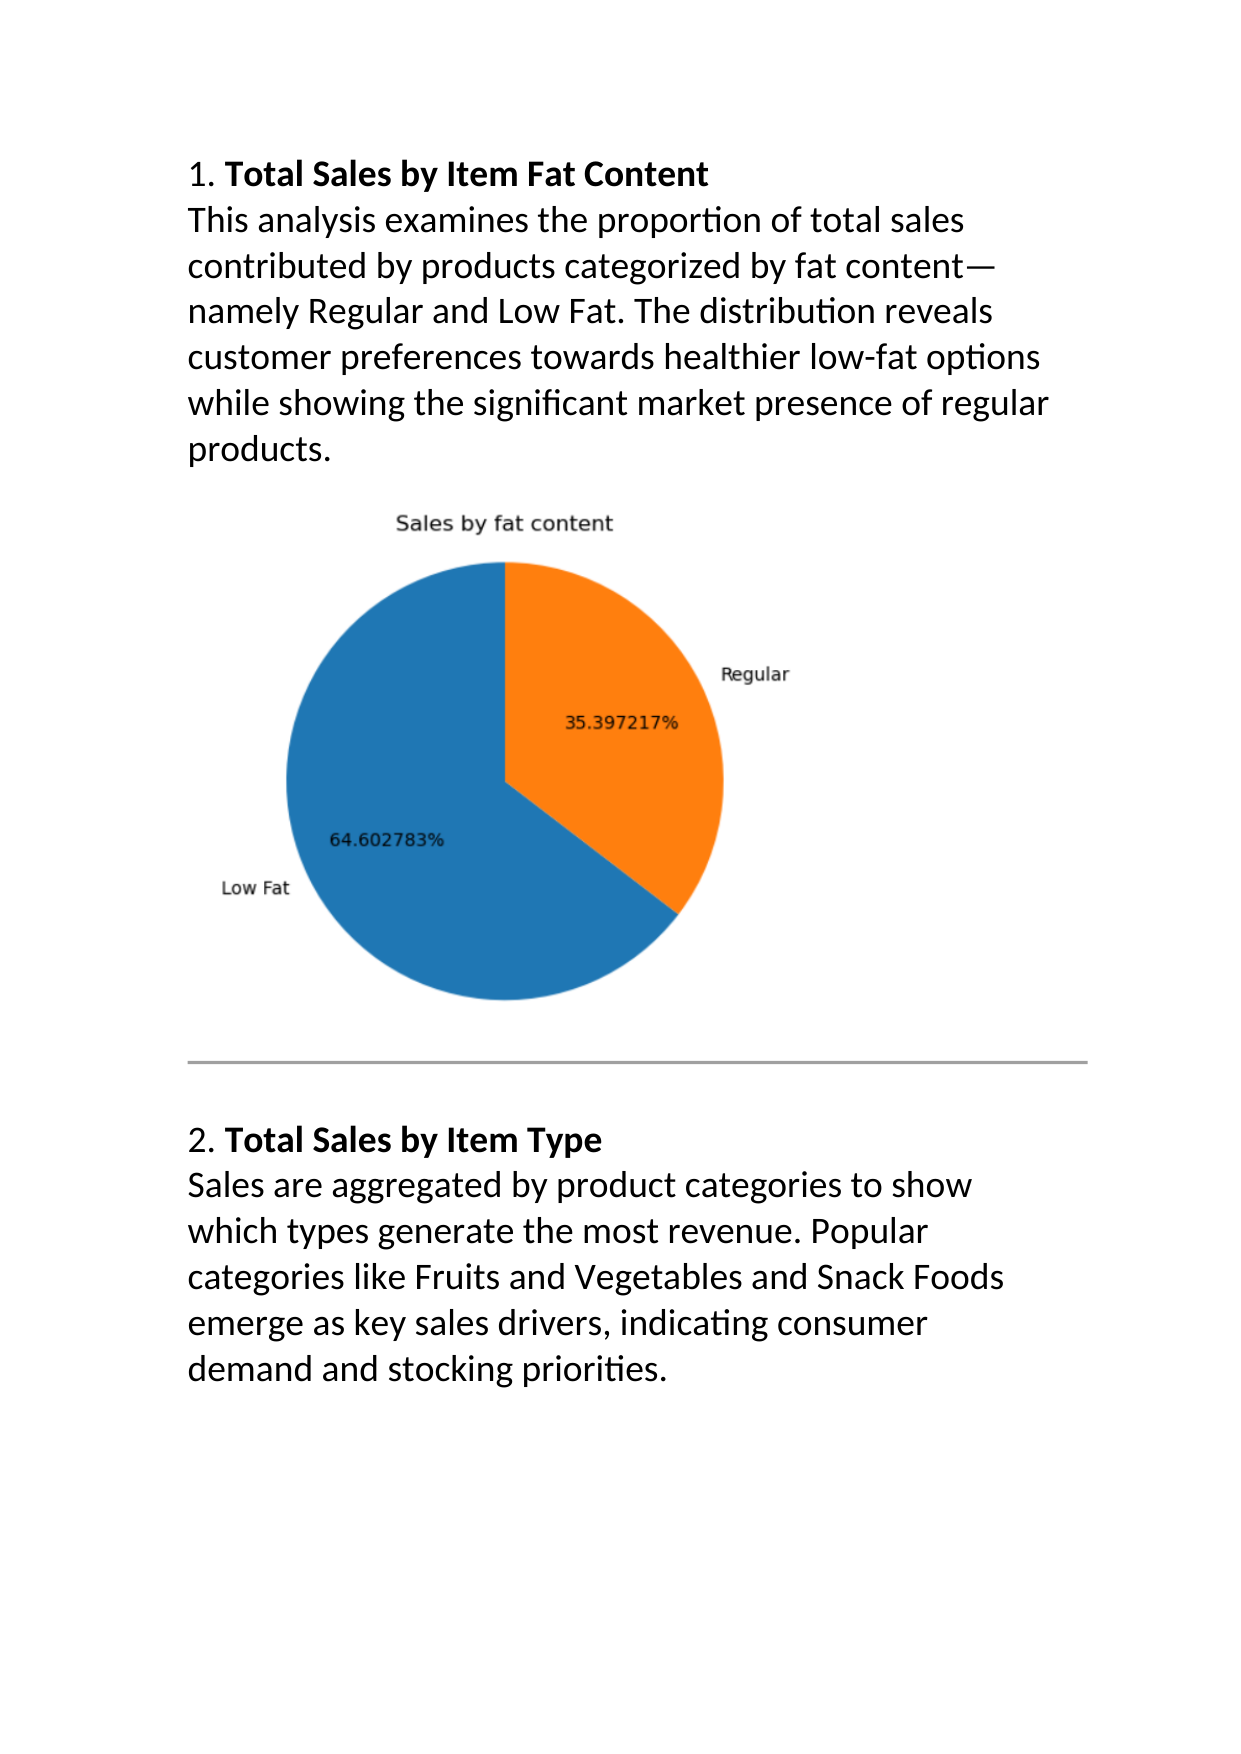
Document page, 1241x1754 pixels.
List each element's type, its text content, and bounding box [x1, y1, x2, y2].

list Total Sales by Item Type Sales are aggregated by product categories to show which types generate the most revenue. Popular categories like Fruits and Vegetables and Snack Foods emerge as key sales drivers, indicating consumer demand and stocking priorities. [187, 1116, 1053, 1391]
picture [187, 500, 1053, 1032]
list Total Sales by Item Fat Content This analysis examines the proportion of total sales contributed by products categorized by fat content—namely Regular and Low Fat. The distribution reveals customer preferences towards healthier low-fat options while showing the significant market presence of regular products. [187, 150, 1053, 471]
